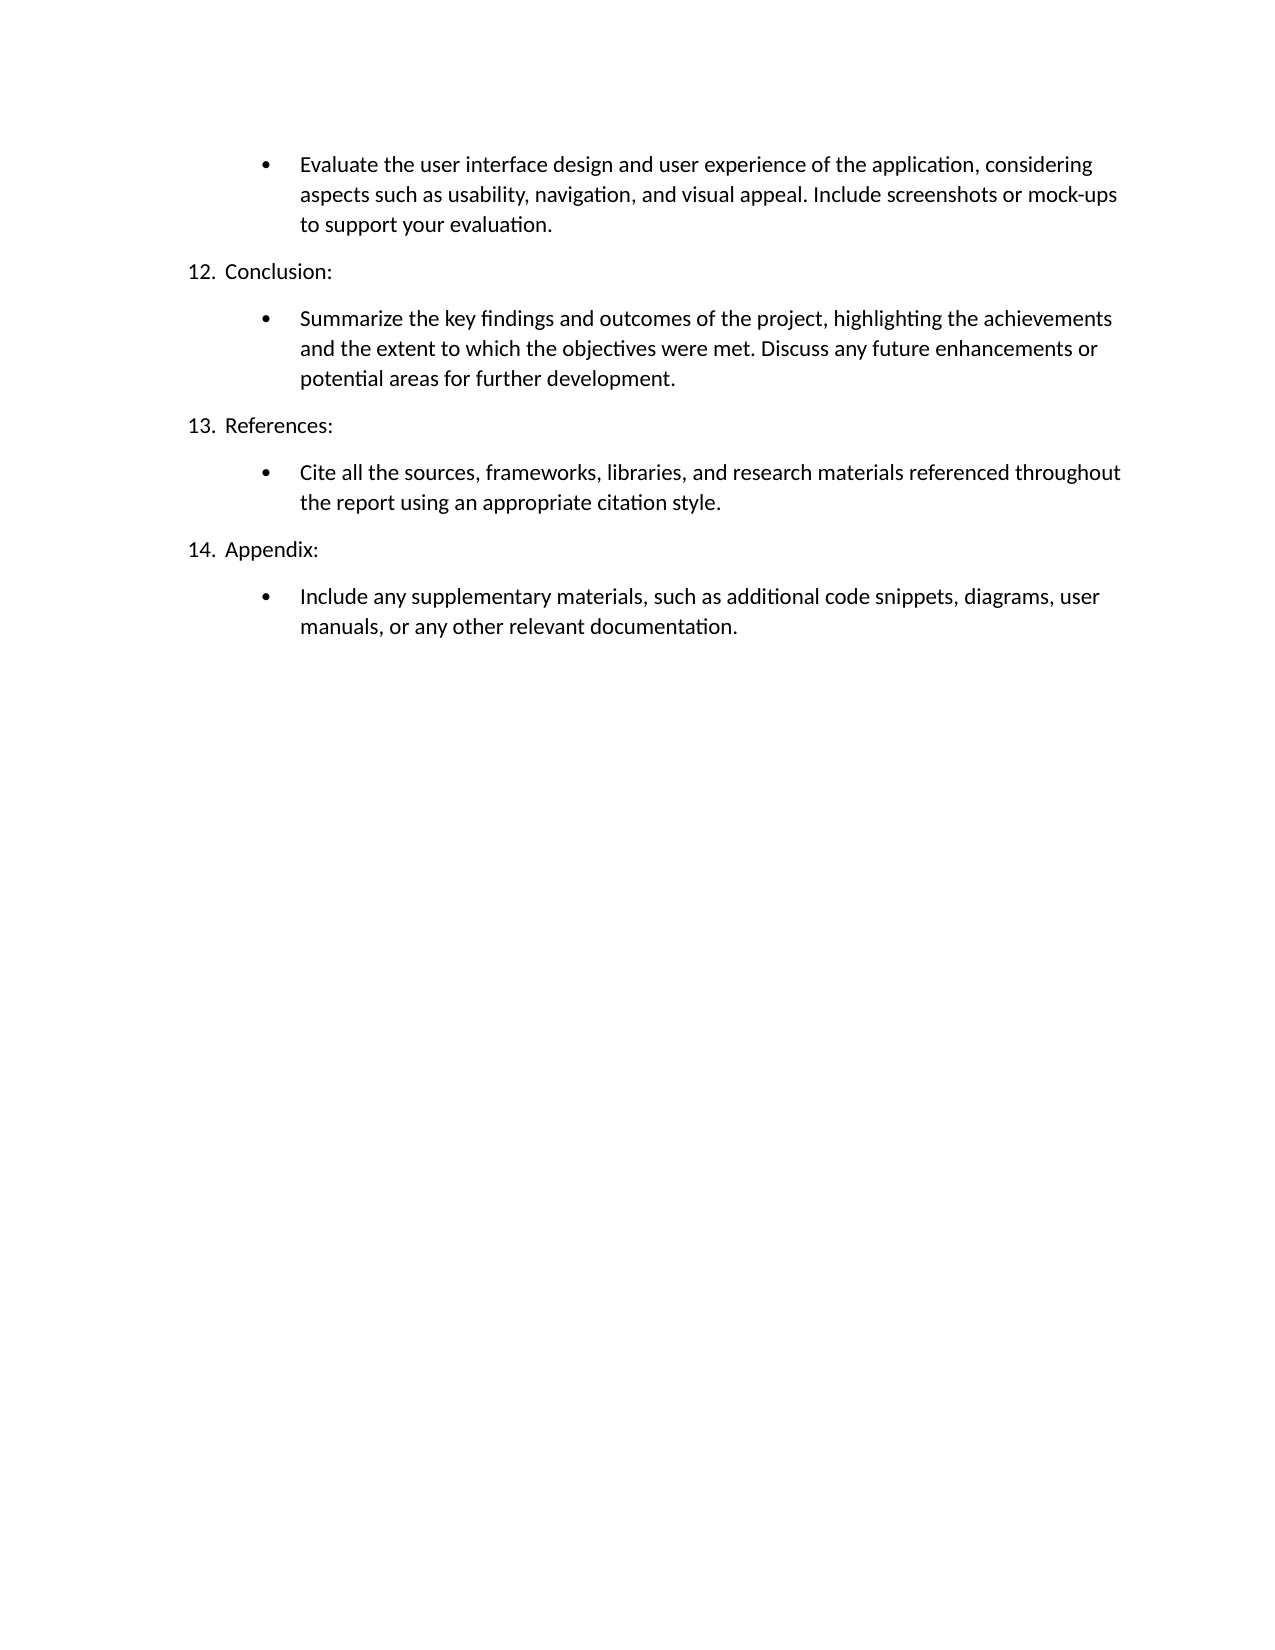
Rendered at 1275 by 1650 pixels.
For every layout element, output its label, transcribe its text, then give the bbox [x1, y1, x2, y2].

list Appendix: [187, 535, 1125, 563]
list Evaluate the user interface design and user experience of the application, considering aspects such as usability, navigation, and visual appeal. Include screenshots or mock-ups to support your evaluation. [262, 150, 1125, 238]
list References: [187, 411, 1125, 439]
list Include any supplementary materials, such as additional code snippets, diagrams, user manuals, or any other relevant documentation. [262, 582, 1125, 641]
list Summarize the key findings and outcomes of the project, highlighting the achievements and the extent to which the objectives were met. Discuss any future enhancements or potential areas for further development. [262, 304, 1125, 393]
list Cite all the sources, frameworks, libraries, and research materials referenced throughout the report using an appropriate citation style. [262, 458, 1125, 517]
list Conclusion: [187, 257, 1125, 285]
